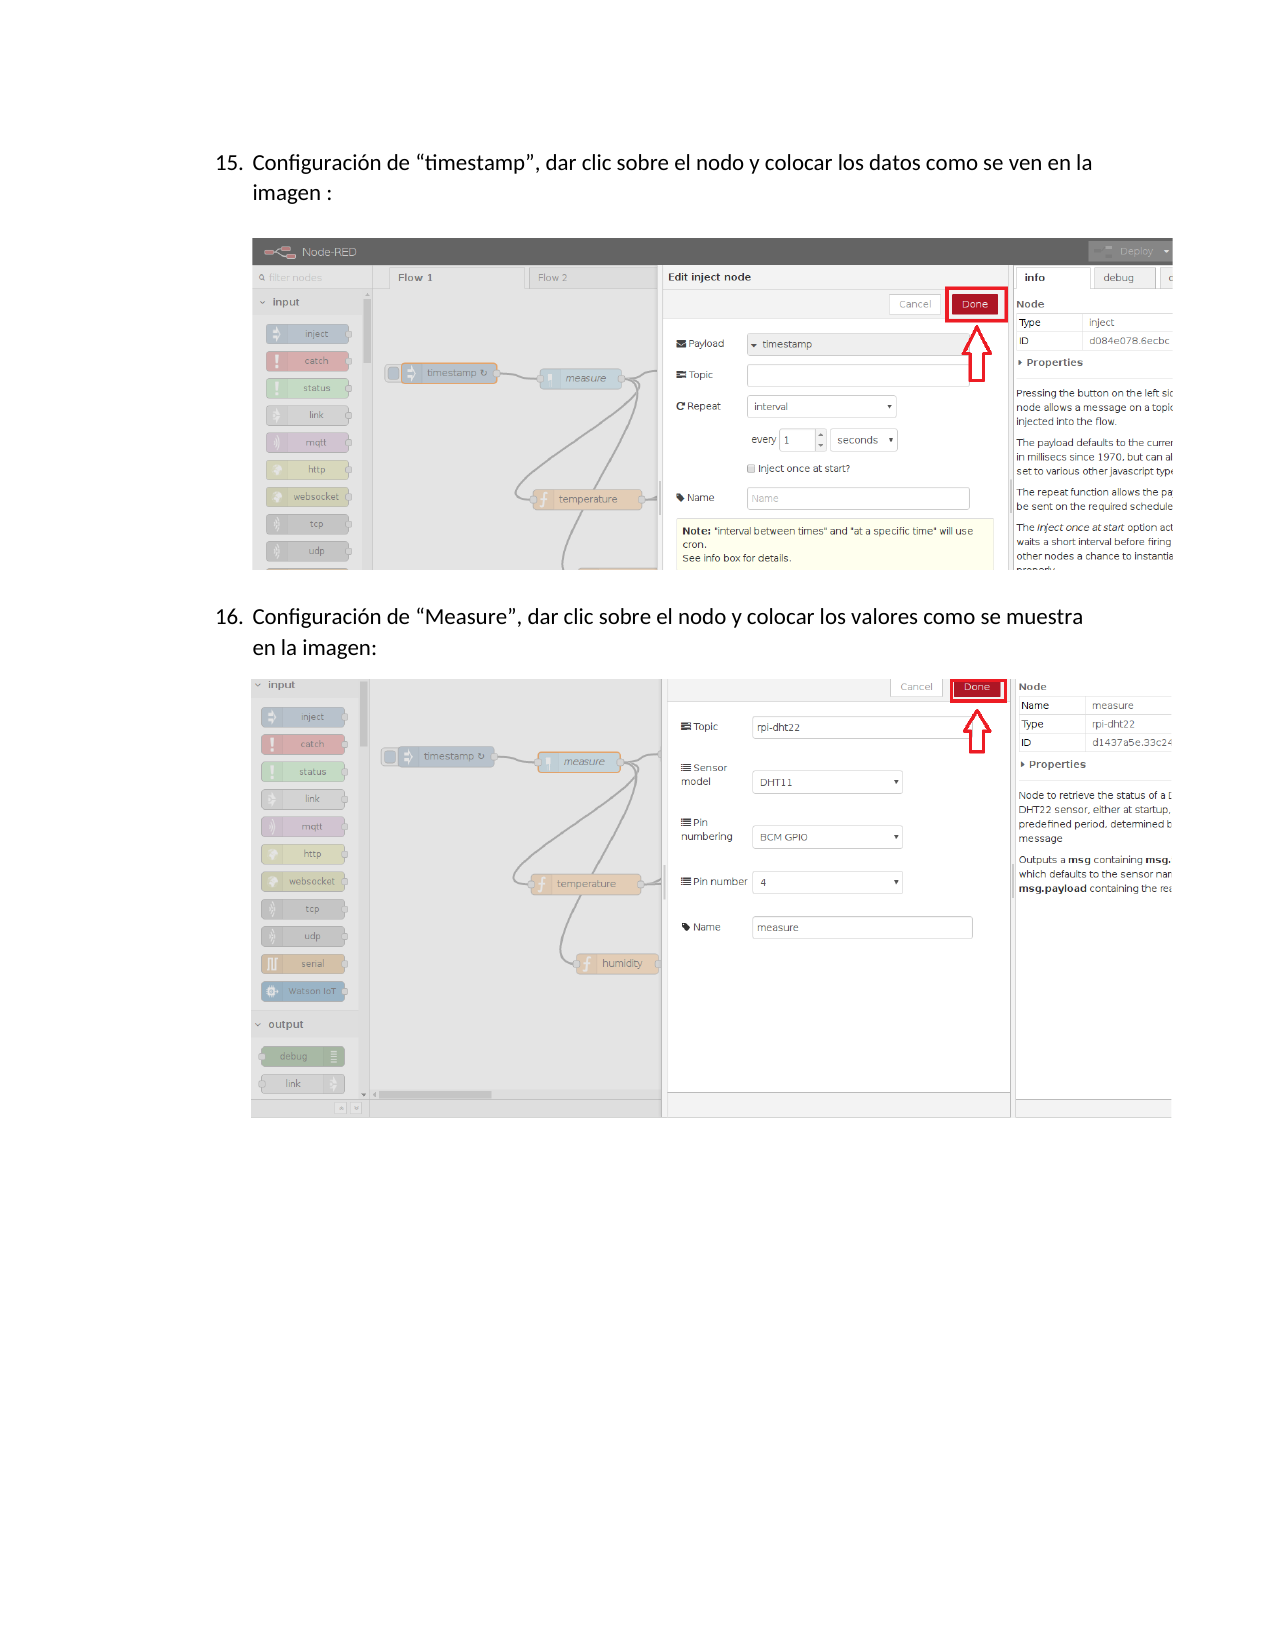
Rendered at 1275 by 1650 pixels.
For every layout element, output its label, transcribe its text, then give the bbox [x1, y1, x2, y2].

list Configuración de “Measure”, dar clic sobre el nodo y colocar los valores como se muestra en la imagen: [215, 602, 1098, 661]
picture [252, 238, 1173, 570]
list Configuración de “timestamp”, dar clic sobre el nodo y colocar los datos como se ven en la imagen : [215, 148, 1098, 206]
picture [251, 679, 1172, 1118]
